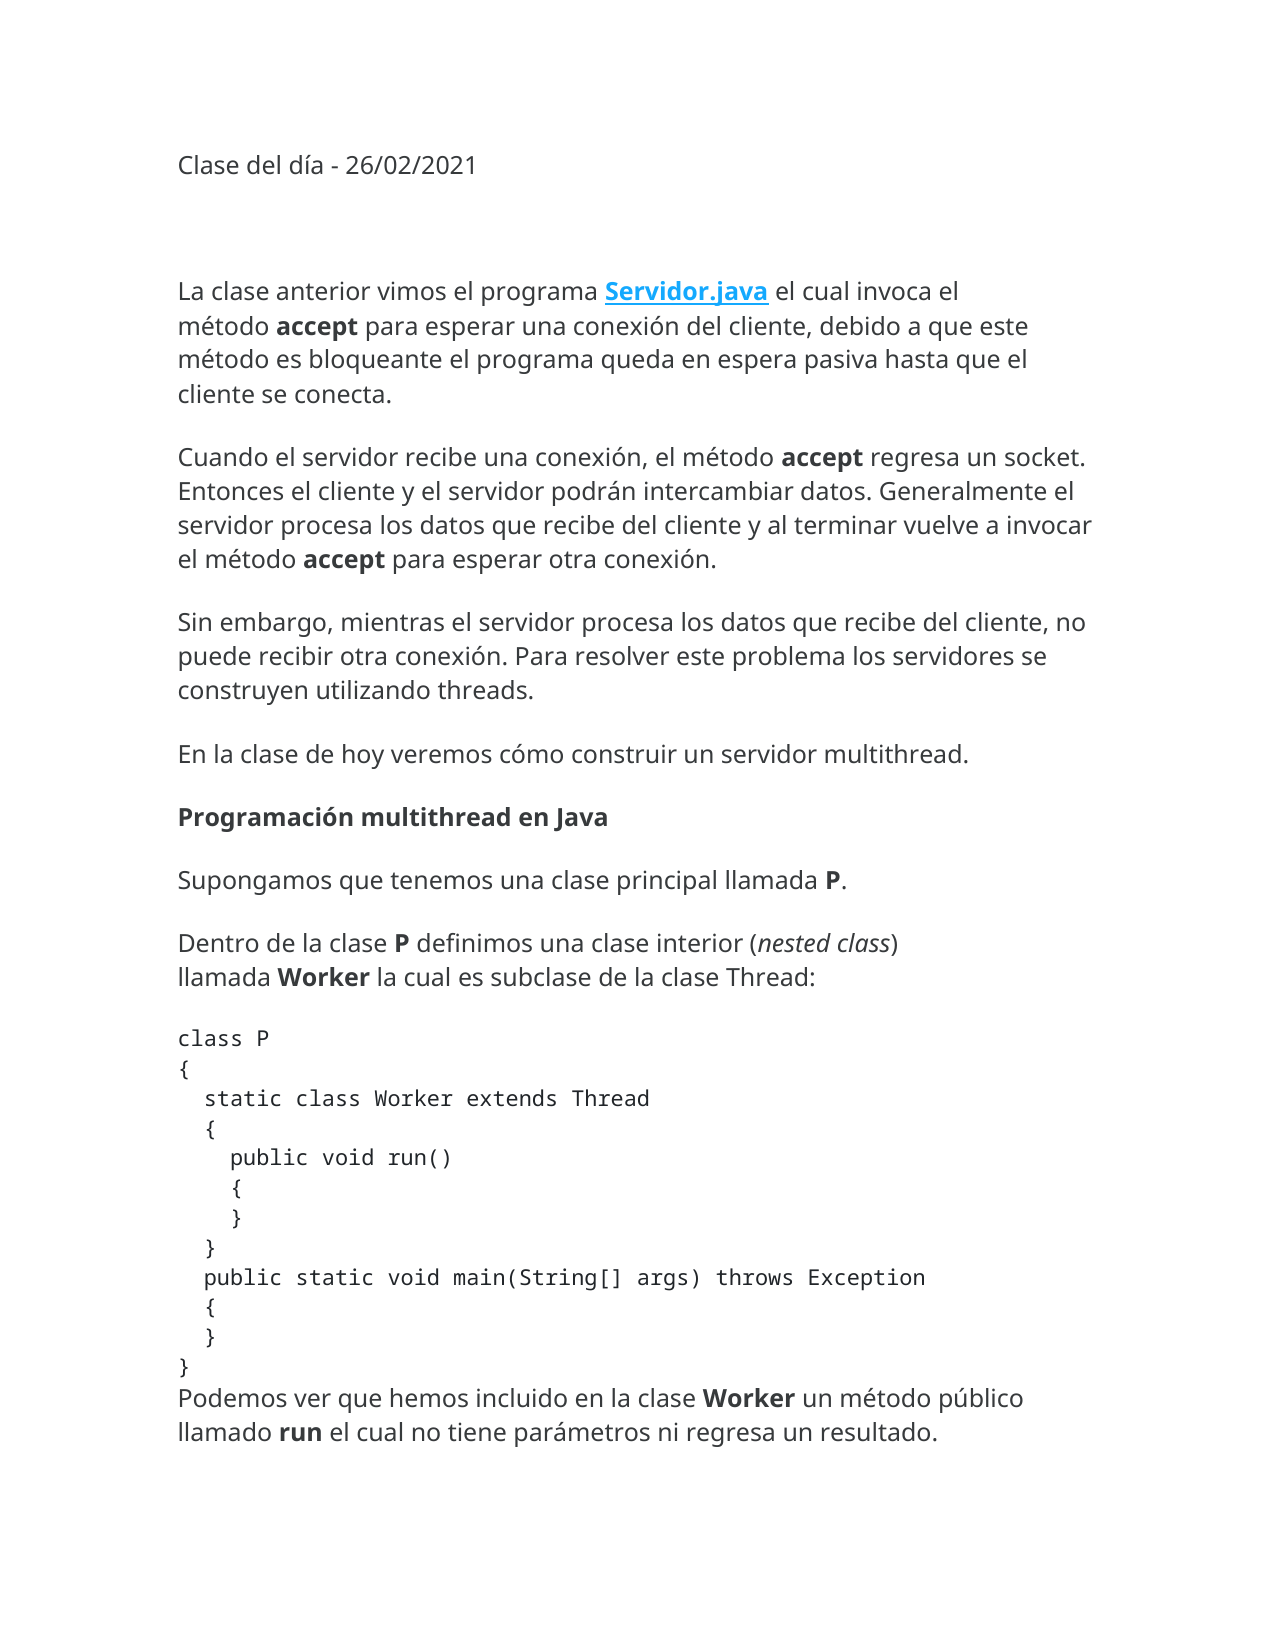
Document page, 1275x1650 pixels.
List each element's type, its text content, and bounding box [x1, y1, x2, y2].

text } [177, 1351, 1098, 1381]
text { [177, 1172, 1098, 1202]
text public static void main(String[] args) throws Exception [177, 1262, 1098, 1291]
text } [177, 1202, 1098, 1232]
text Dentro de la clase P definimos una clase interior (nested class) llamada Worker la cual es subclase de la clase Thread: [177, 926, 1098, 994]
text static class Worker extends Thread [177, 1083, 1098, 1113]
text Supongamos que tenemos una clase principal llamada P. [177, 863, 1098, 897]
text En la clase de hoy veremos cómo construir un servidor multithread. [177, 736, 1098, 770]
text Cuando el servidor recibe una conexión, el método accept regresa un socket. Entonces el cliente y el servidor podrán intercambiar datos. Generalmente el servidor procesa los datos que recibe del cliente y al terminar vuelve a invocar el método accept para esperar otra conexión. [177, 439, 1098, 576]
text } [177, 1232, 1098, 1262]
text Programación multithread en Java [177, 799, 1098, 833]
text La clase anterior vimos el programa Servidor.java el cual invoca el método accept para esperar una conexión del cliente, debido a que este método es bloqueante el programa queda en espera pasiva hasta que el cliente se conecta. [177, 274, 1098, 410]
text { [177, 1113, 1098, 1142]
text { [177, 1291, 1098, 1321]
text Clase del día - 26/02/2021 [177, 148, 1098, 182]
text public void run() [177, 1142, 1098, 1172]
text Sin embargo, mientras el servidor procesa los datos que recibe del cliente, no puede recibir otra conexión. Para resolver este problema los servidores se construyen utilizando threads. [177, 605, 1098, 707]
text Podemos ver que hemos incluido en la clase Worker un método público llamado run el cual no tiene parámetros ni regresa un resultado. [939, 1381, 1098, 1449]
text } [177, 1321, 1098, 1351]
text class P [177, 1023, 1098, 1053]
text { [177, 1053, 1098, 1083]
